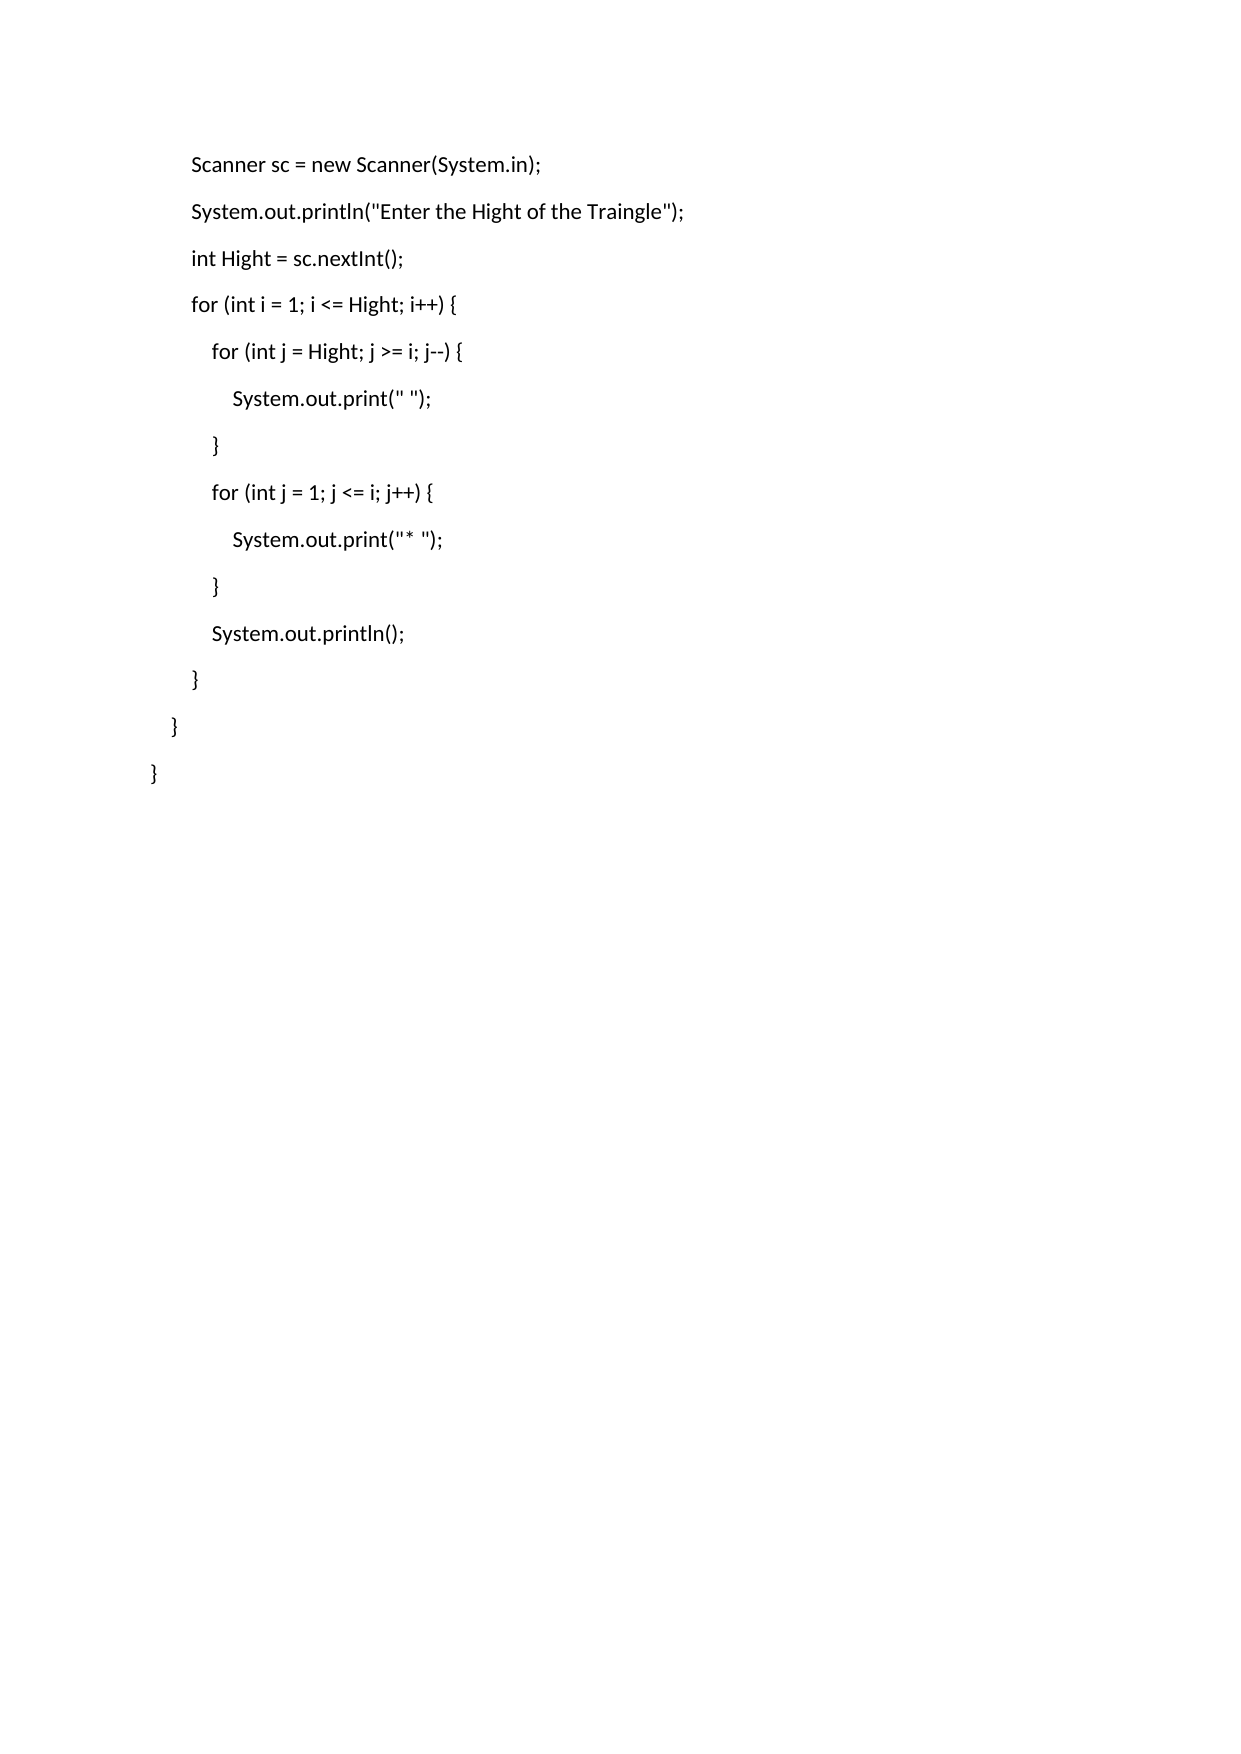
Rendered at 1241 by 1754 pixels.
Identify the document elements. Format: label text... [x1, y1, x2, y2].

text for (int j = 1; j <= i; j++) { [150, 478, 1090, 506]
text int Hight = sc.nextInt(); [150, 244, 1090, 272]
text } [150, 572, 1090, 600]
text System.out.println(); [150, 619, 1090, 647]
text System.out.print("* "); [150, 525, 1090, 553]
text } [150, 712, 1090, 741]
text Scanner sc = new Scanner(System.in); [150, 150, 1090, 178]
text } [150, 759, 1090, 787]
text for (int j = Hight; j >= i; j--) { [150, 337, 1090, 366]
text System.out.print(" "); [150, 384, 1090, 412]
text for (int i = 1; i <= Hight; i++) { [150, 291, 1090, 319]
text } [150, 431, 1090, 459]
text } [150, 666, 1090, 694]
text System.out.println("Enter the Hight of the Traingle"); [150, 197, 1090, 225]
